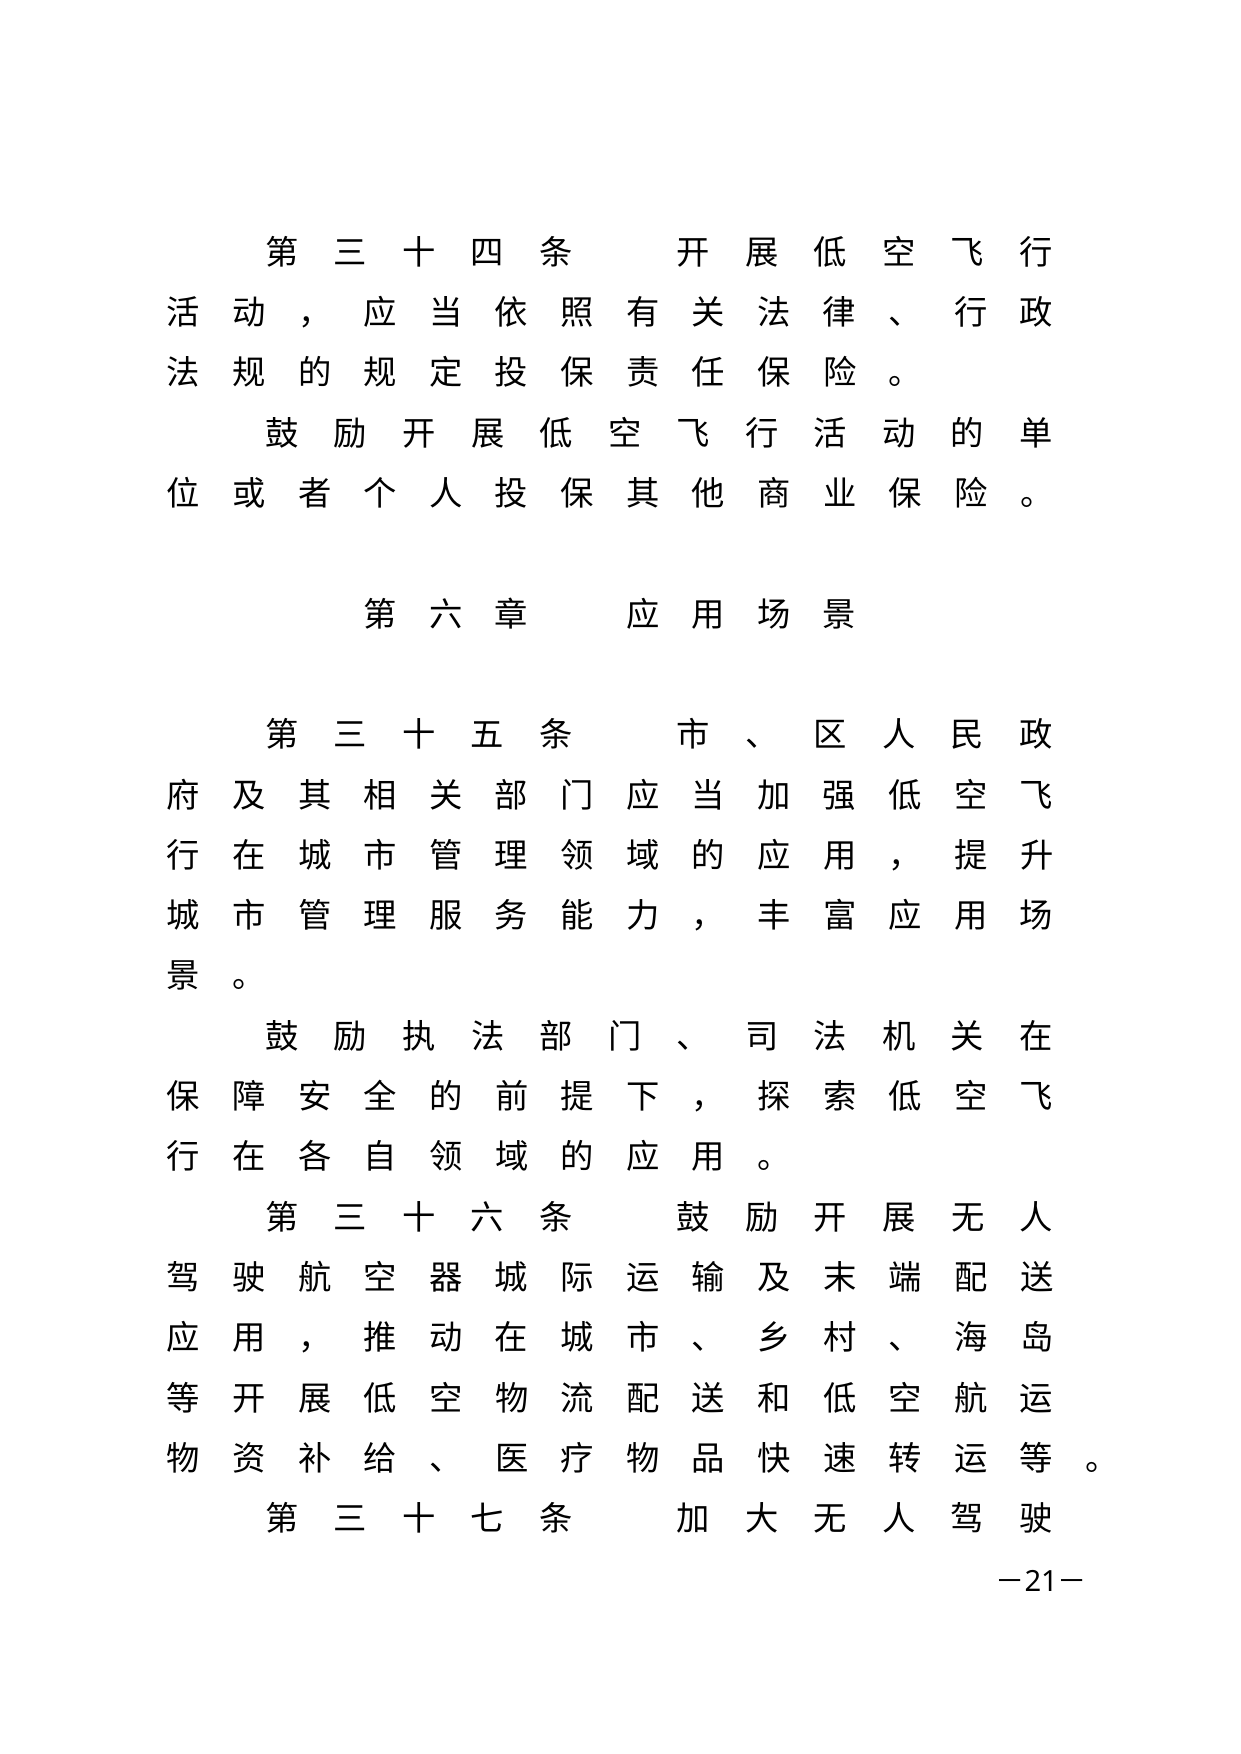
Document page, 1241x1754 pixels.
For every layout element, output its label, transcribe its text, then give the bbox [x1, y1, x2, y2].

text 第六章 应用场景 [167, 581, 1085, 642]
text 第三十五条 市、区人民政府及其相关部门应当加强低空飞行在城市管理领域的应用，提升城市管理服务能力，丰富应用场景。 [167, 702, 1085, 1003]
text 鼓励执法部门、司法机关在保障安全的前提下，探索低空飞行在各自领域的应用。 [167, 1003, 1085, 1184]
text 鼓励开展低空飞行活动的单位或者个人投保其他商业保险。 [167, 400, 1085, 521]
text 第三十四条 开展低空飞行活动，应当依照有关法律、行政法规的规定投保责任保险。 [167, 219, 1085, 400]
text 第三十六条 鼓励开展无人驾驶航空器城际运输及末端配送应用，推动在城市、乡村、海岛等开展低空物流配送和低空航运物资补给、医疗物品快速转运等。 [167, 1184, 1085, 1486]
text 第三十七条 加大无人驾驶航空器在应急管理、消防救援、水上搜救、医疗转运等领域的应用，加强与低空运营企业合作，发挥通航飞机、直升机、无人驾驶航空器高低搭配、功能互补的特点，构建全市统一标准、统一指挥、统一调度的航空应急救援体系。 [167, 1486, 1085, 1546]
